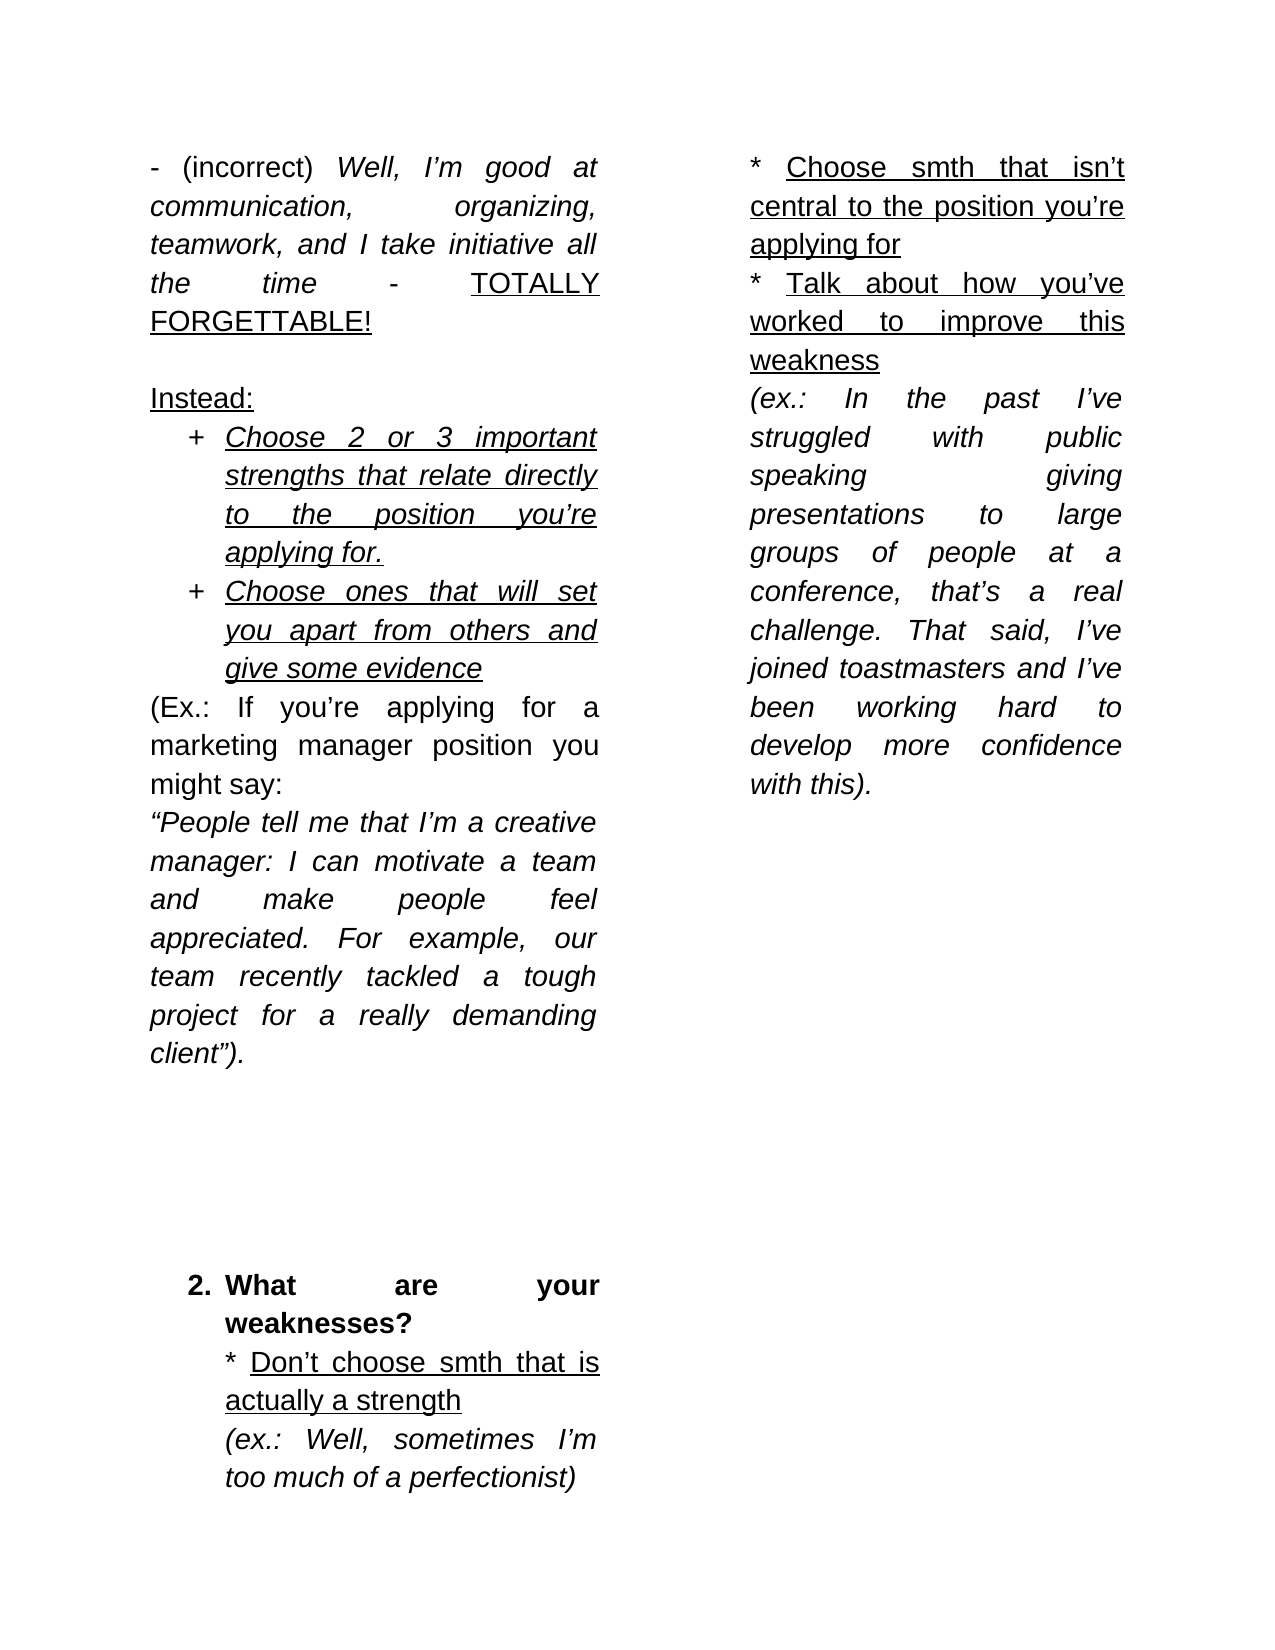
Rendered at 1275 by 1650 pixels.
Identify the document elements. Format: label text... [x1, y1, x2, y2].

text “People tell me that I’m a creative manager: I can motivate a team and make people feel appreciated. For example, our team recently tackled a tough project for a really demanding client”). [150, 805, 600, 1070]
text (ex.: Well, sometimes I’m too much of a perfectionist) [225, 1422, 600, 1494]
text * Talk about how you’ve worked to improve this weakness [750, 335, 1125, 376]
text Instead: [150, 381, 600, 415]
text * Don’t choose smth that is actually a strength [225, 1345, 600, 1417]
text * Talk about how you’ve worked to improve this weakness [750, 266, 1125, 333]
text (ex.: In the past I’ve struggled with public speaking giving presentations to large groups of people at a conference, that’s a real challenge. That said, I’ve joined toastmasters and I’ve been working hard to develop more confidence with this). [750, 381, 1125, 800]
list What are your weaknesses? [187, 1268, 600, 1340]
list Choose 2 or 3 important strengths that relate directly to the position you’re applying for. [187, 420, 600, 569]
list Choose ones that will set you apart from others and give some evidence [187, 574, 600, 684]
text * Choose smth that isn’t central to the position you’re applying for [750, 150, 1125, 218]
text - (incorrect) Well, I’m good at communication, organizing, teamwork, and I take initiative all the time - TOTALLY FORGETTABLE! [150, 150, 600, 338]
text * Choose smth that isn’t central to the position you’re applying for [750, 219, 1125, 261]
text (Ex.: If you’re applying for a marketing manager position you might say: [150, 689, 600, 800]
